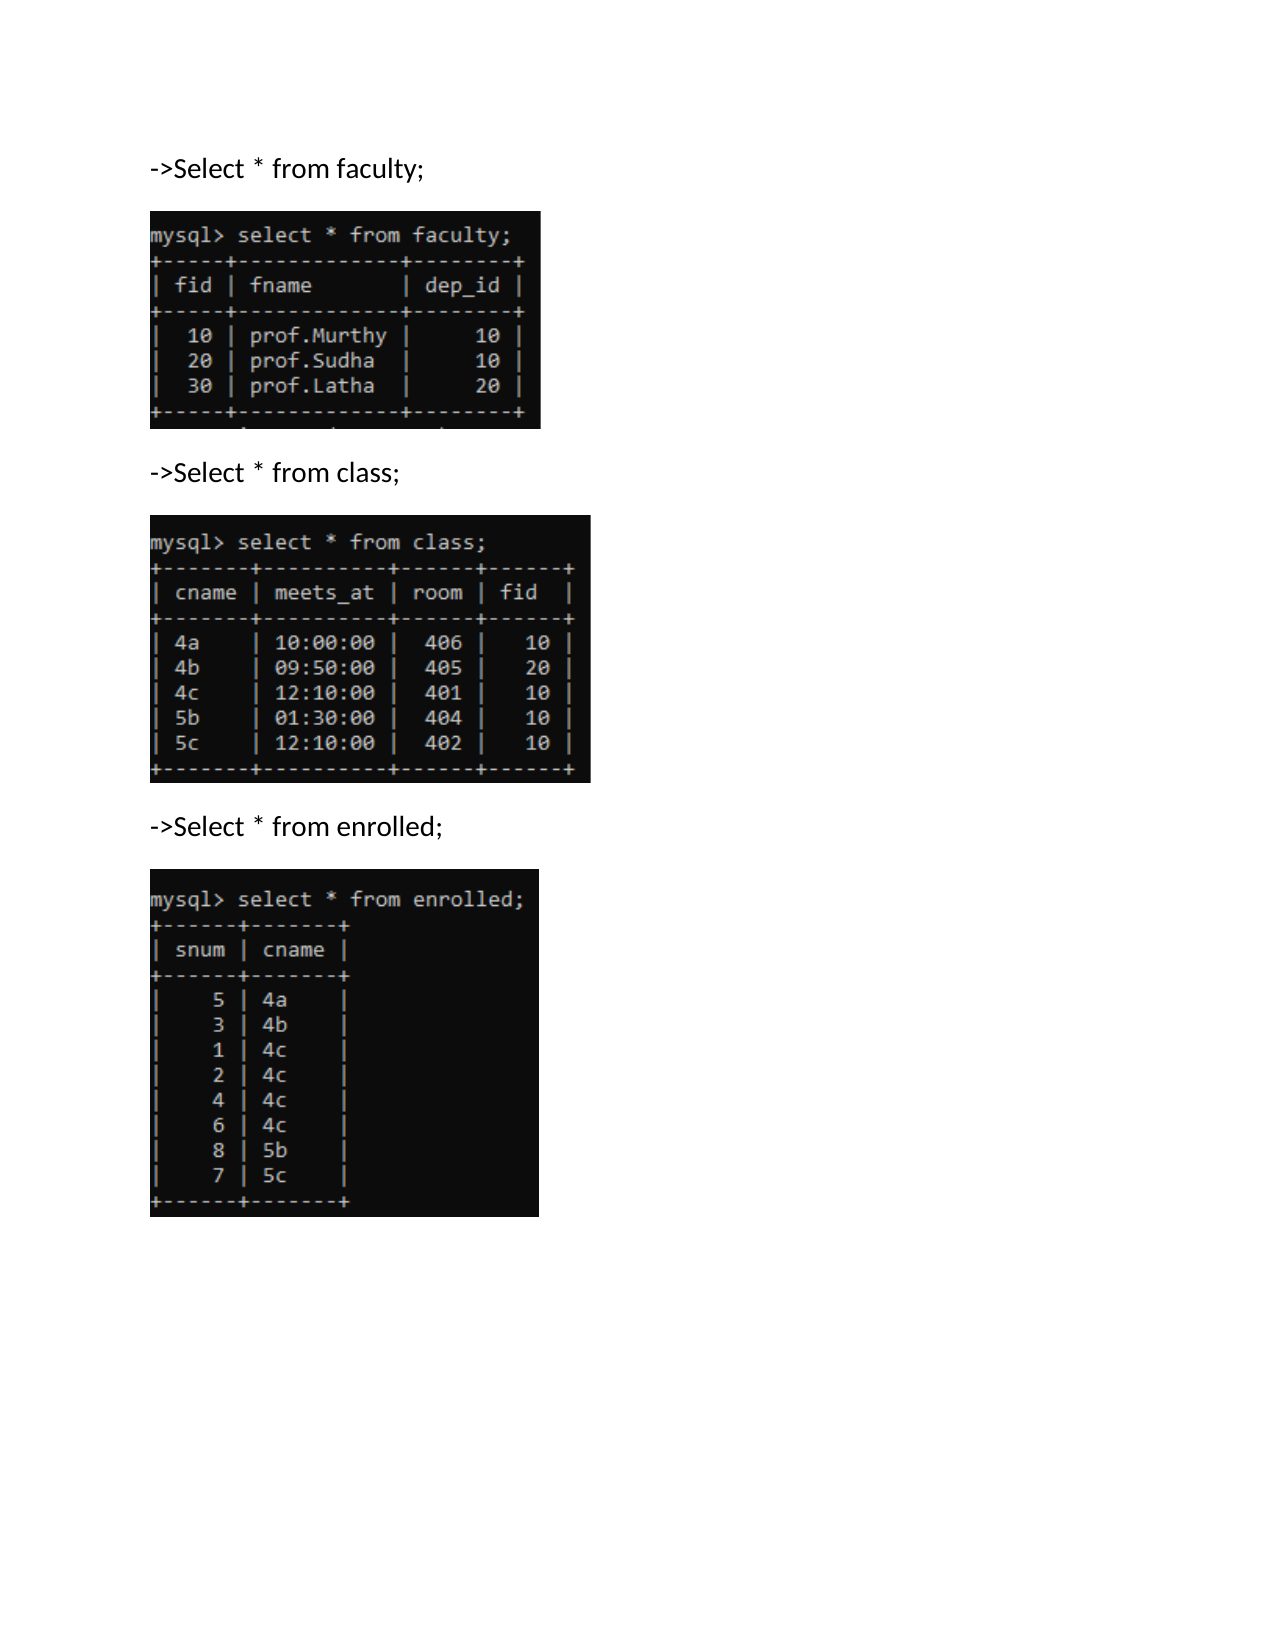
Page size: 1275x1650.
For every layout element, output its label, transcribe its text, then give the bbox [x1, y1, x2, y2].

text ->Select * from faculty; [150, 150, 1125, 186]
picture [150, 211, 541, 429]
picture [150, 869, 539, 1217]
text ->Select * from enrolled; [150, 808, 1125, 843]
picture [150, 515, 591, 783]
text ->Select * from class; [150, 454, 1125, 489]
